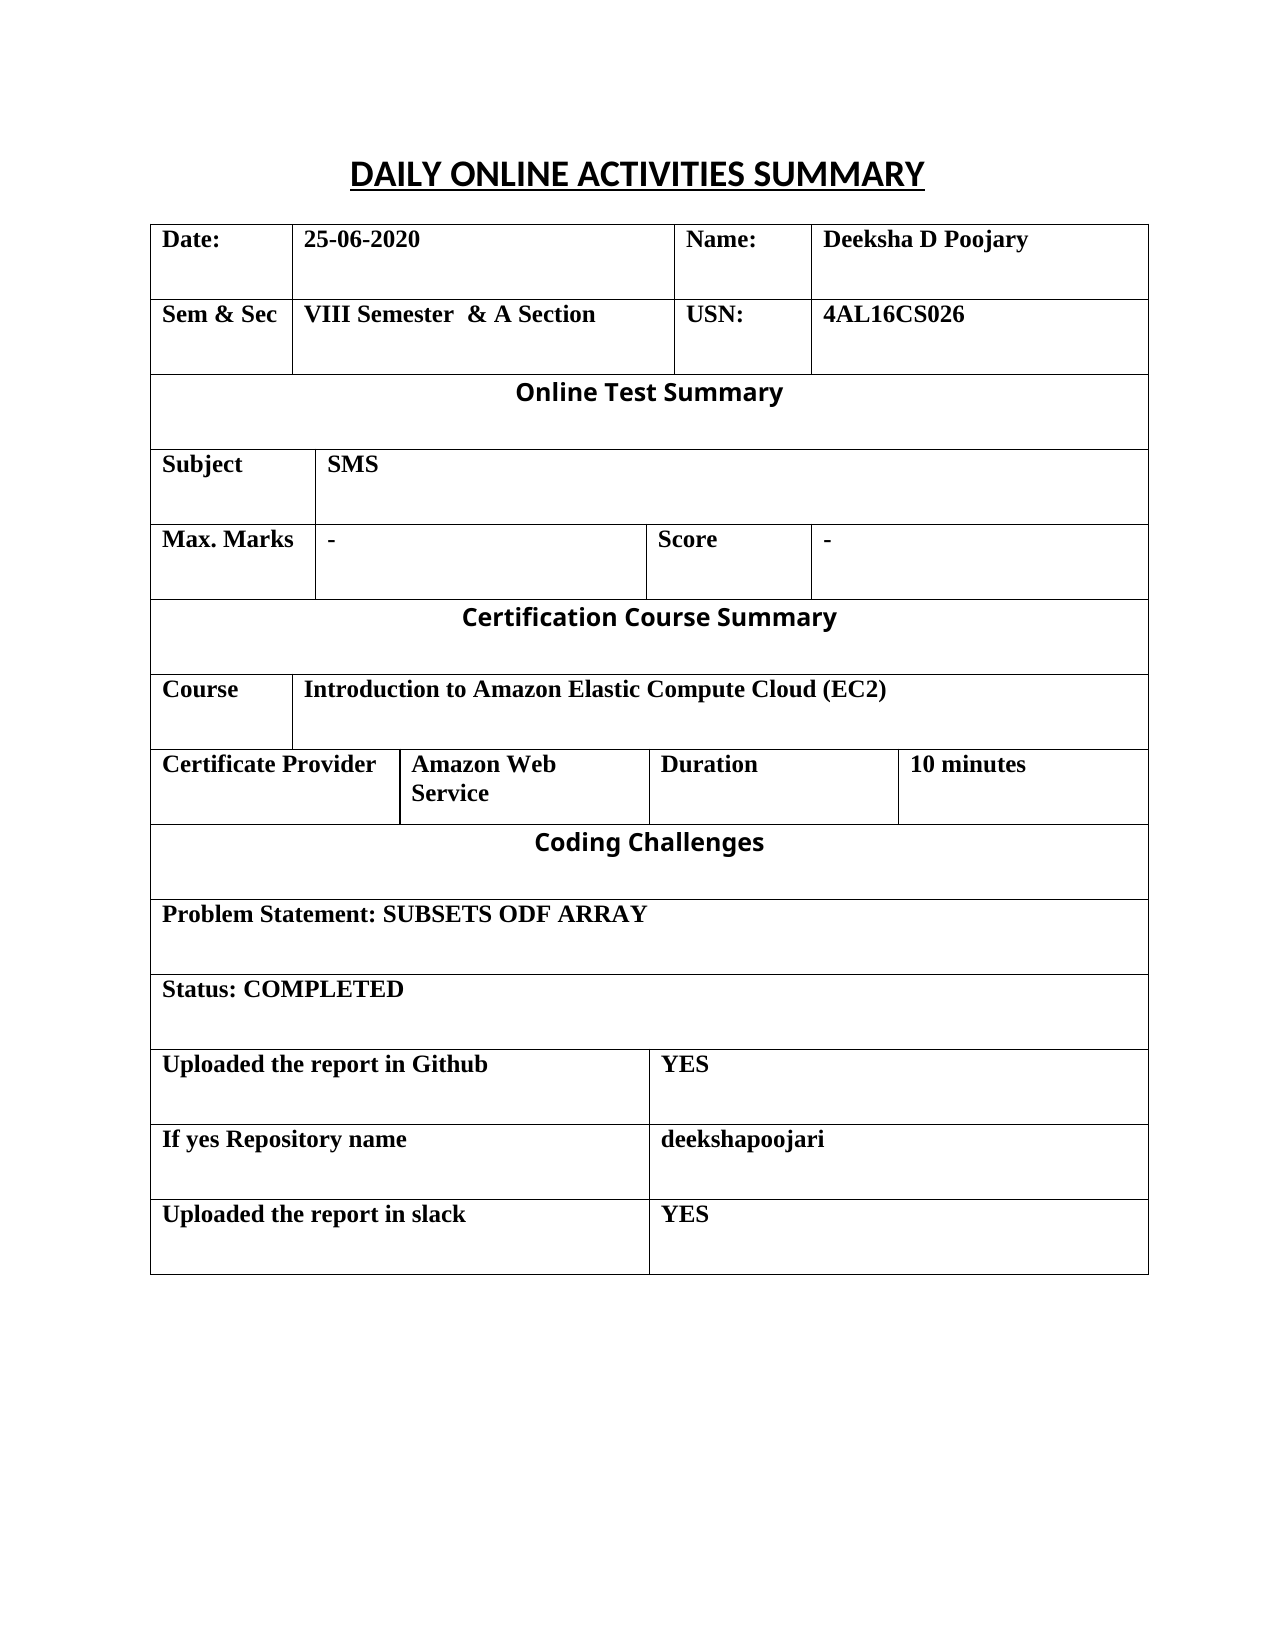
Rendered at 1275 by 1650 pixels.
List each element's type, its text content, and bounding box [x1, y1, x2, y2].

table_cell USN: [675, 300, 811, 373]
table_cell Certification Course Summary [151, 600, 1148, 673]
table_cell deekshapoojari [650, 1125, 1148, 1198]
table_cell 10 minutes [899, 750, 1148, 823]
table_cell Introduction to Amazon Elastic Compute Cloud (EC2) [293, 675, 1148, 748]
table_header Name: [675, 225, 811, 298]
table_cell - [316, 525, 646, 598]
table_cell Course [151, 675, 292, 748]
table_cell YES [650, 1200, 1148, 1273]
table_cell YES [650, 1050, 1148, 1123]
table_cell Coding Challenges [151, 825, 1148, 898]
table_cell Uploaded the report in Github [151, 1050, 649, 1123]
table_cell Max. Marks [151, 525, 315, 598]
table_cell Subject [151, 450, 315, 523]
table_cell Problem Statement: SUBSETS ODF ARRAY [151, 900, 1148, 973]
table_cell Online Test Summary [151, 375, 1148, 448]
table_cell VIII Semester & A Section [293, 300, 674, 373]
text DAILY ONLINE ACTIVITIES SUMMARY [150, 150, 1125, 196]
table_header 25-06-2020 [293, 225, 674, 298]
table_cell Certificate Provider [151, 750, 399, 823]
table_header Deeksha D Poojary [812, 225, 1148, 298]
table_cell Sem & Sec [151, 300, 292, 373]
table_cell Score [647, 525, 811, 598]
table_cell 4AL16CS026 [812, 300, 1148, 373]
table_cell If yes Repository name [151, 1125, 649, 1198]
table_cell - [812, 525, 1148, 598]
table_cell SMS [316, 450, 1148, 523]
table_cell Uploaded the report in slack [151, 1200, 649, 1273]
table_header Date: [151, 225, 292, 298]
table_cell Duration [650, 750, 898, 823]
table_cell Amazon Web Service [401, 750, 649, 823]
table_cell Status: COMPLETED [151, 975, 1148, 1048]
